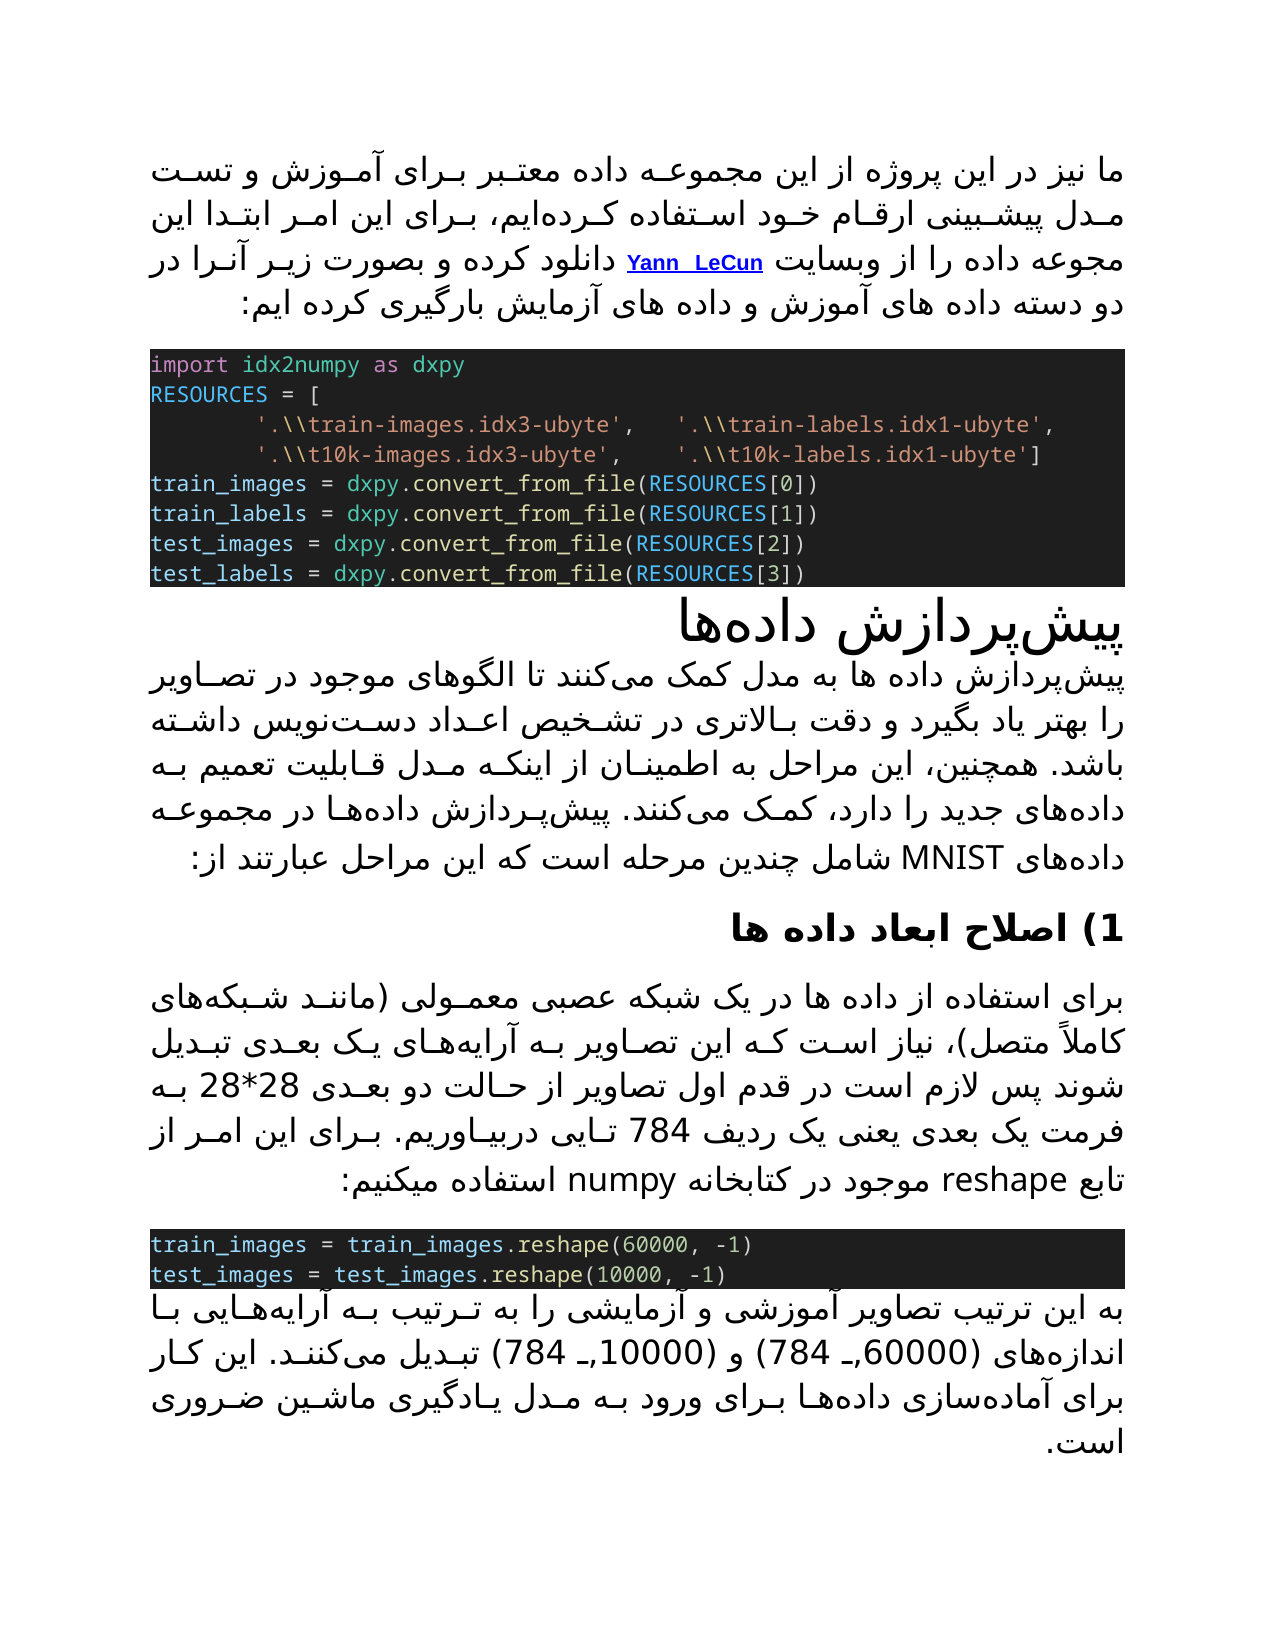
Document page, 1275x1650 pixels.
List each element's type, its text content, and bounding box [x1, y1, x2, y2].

text پیش‌پردازش داده‌ها [150, 587, 1125, 655]
text برای استفاده از داده ها در یک شبکه عصبی معمولی (مانند شبکه‌های کاملاً متصل)، نیاز است که این تصاویر به آرایه‌های یک بعدی تبدیل شوند پس لازم است در قدم اول تصاویر از حالت دو بعدی 28*28 به فرمت یک بعدی یعنی یک ردیف 784 تایی دربیاوریم. برای این امر از تابع reshape موجود در کتابخانه numpy استفاده میکنیم: [150, 978, 1125, 1201]
text '.\\t10k-images.idx3-ubyte', '.\\t10k-labels.idx1-ubyte'] [150, 438, 1125, 468]
text train_labels = dxpy.convert_from_file(RESOURCES[1]) [150, 498, 1125, 528]
text '.\\train-images.idx3-ubyte', '.\\train-labels.idx1-ubyte', [150, 409, 1125, 438]
text test_images = dxpy.convert_from_file(RESOURCES[2]) [150, 528, 1125, 558]
text test_labels = dxpy.convert_from_file(RESOURCES[3]) [150, 558, 1125, 587]
text train_images = dxpy.convert_from_file(RESOURCES[0]) [150, 468, 1125, 498]
text train_images = train_images.reshape(60000, -1) [150, 1229, 1125, 1259]
text import idx2numpy as dxpy [150, 349, 1125, 379]
text به این ترتیب تصاویر آموزشی و آزمایشی را به ترتیب به آرایه‌هایی با اندازه‌های (60000, 784) و (10000, 784) تبدیل می‌کنند. این کار برای آماده‌سازی داده‌ها برای ورود به مدل یادگیری ماشین ضروری است. [150, 1289, 1125, 1461]
text پیش‌پردازش داده ها به مدل کمک می‌کنند تا الگوهای موجود در تصاویر را بهتر یاد بگیرد و دقت بالاتری در تشخیص اعداد دست‌نویس داشته باشد. همچنین، این مراحل به اطمینان از اینکه مدل قابلیت تعمیم به داده‌های جدید را دارد، کمک می‌کنند. پیش‌پردازش داده‌ها در مجموعه داده‌های MNIST شامل چندین مرحله است که این مراحل عبارتند از: [150, 655, 1125, 879]
text RESOURCES = [ [150, 379, 1125, 409]
text 1) اصلاح ابعاد داده ها [150, 907, 1125, 950]
text test_images = test_images.reshape(10000, -1) [150, 1259, 1125, 1289]
text ما نیز در این پروژه از این مجموعه داده معتبر برای آموزش و تست مدل پیشبینی ارقام خود استفاده کرده‌ایم، برای این امر ابتدا این مجوعه داده را از وبسایت Yann LeCun دانلود کرده و بصورت زیر آنرا در دو دسته داده های آموزش و داده های آزمایش بارگیری کرده ایم: [150, 150, 1125, 323]
